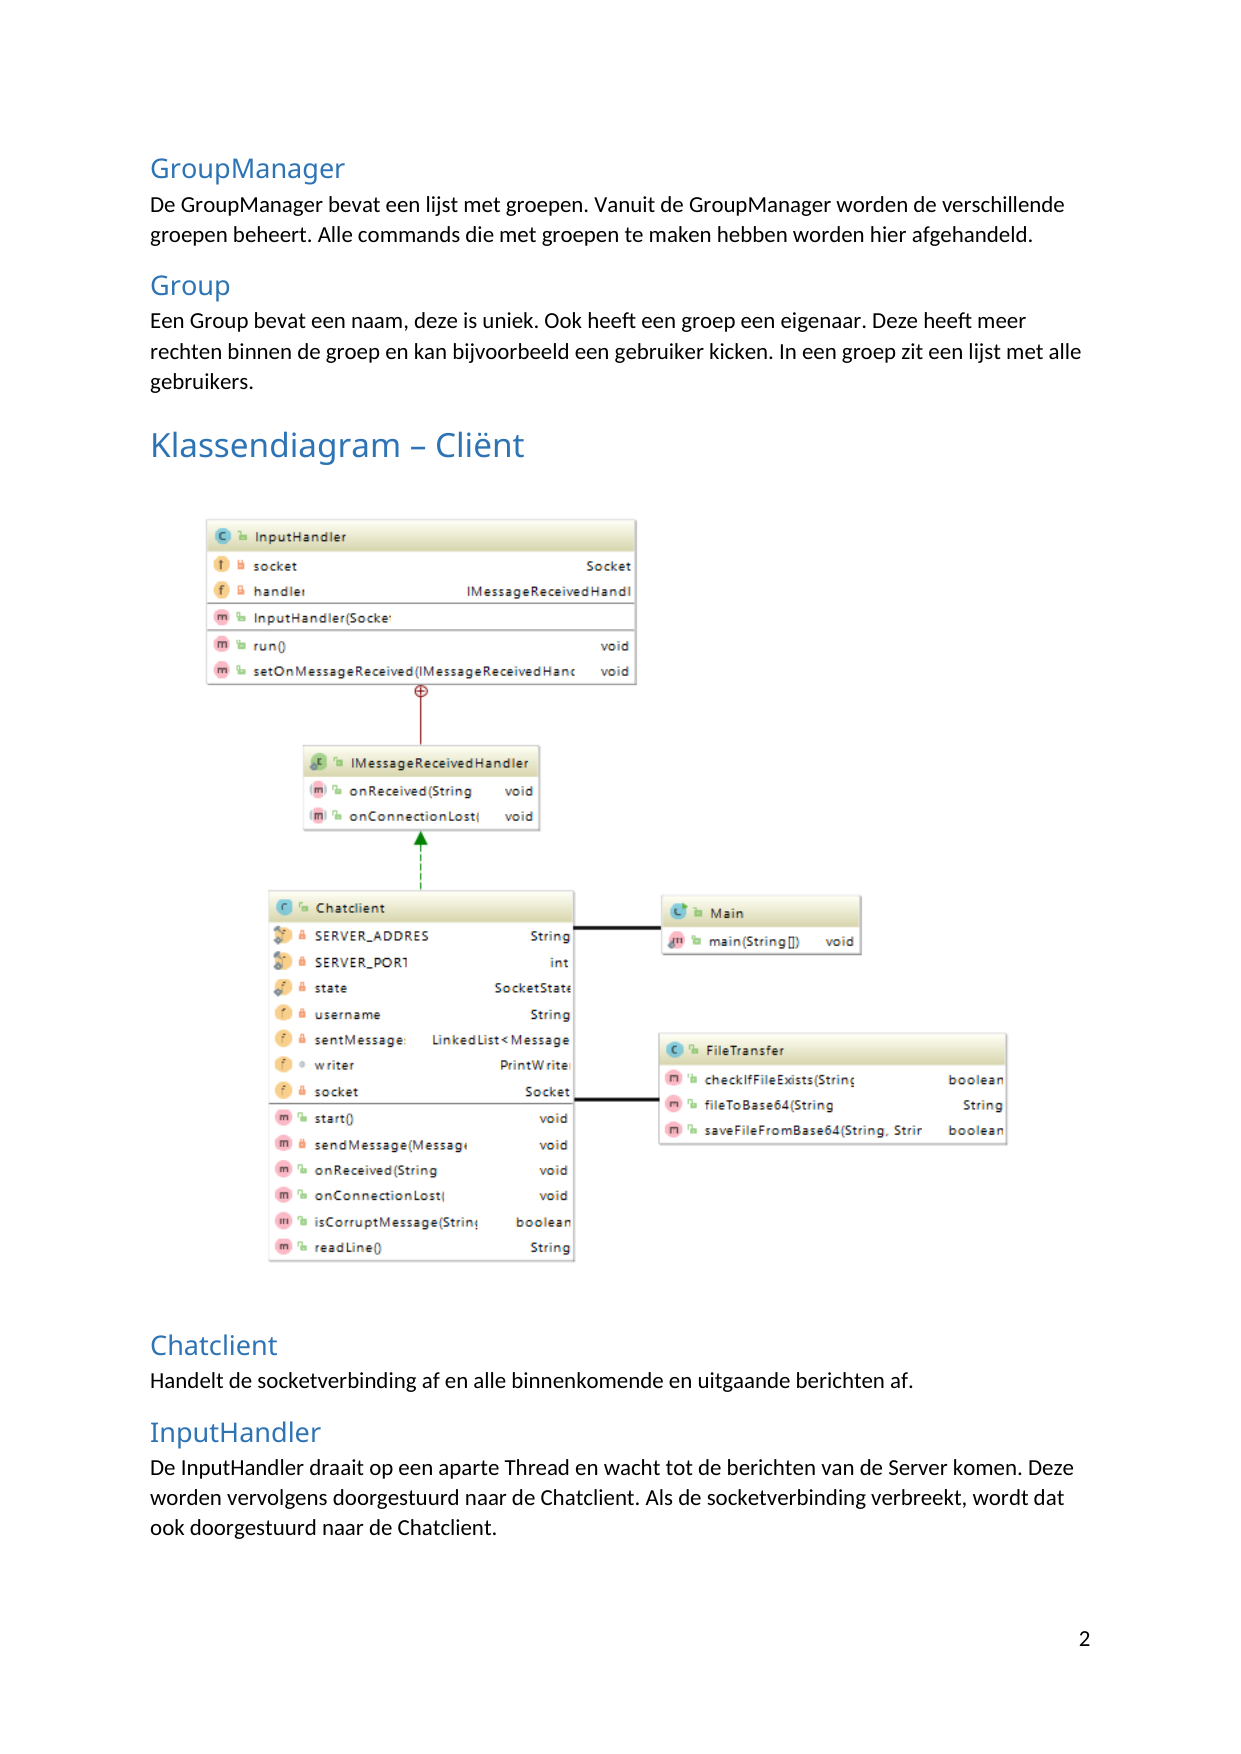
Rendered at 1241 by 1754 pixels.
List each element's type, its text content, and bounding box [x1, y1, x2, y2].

subtitle Chatclient [150, 1327, 1090, 1363]
subtitle Klassendiagram – Cliënt [150, 422, 1090, 468]
text Een Group bevat een naam, deze is uniek. Ook heeft een groep een eigenaar. Deze heeft meer rechten binnen de groep en kan bijvoorbeeld een gebruiker kicken. In een groep zit een lijst met alle gebruikers. [150, 307, 1090, 395]
subtitle GroupManager [150, 150, 1090, 187]
subtitle Group [150, 267, 1090, 304]
text De GroupManager bevat een lijst met groepen. Vanuit de GroupManager worden de verschillende groepen beheert. Alle commands die met groepen te maken hebben worden hier afgehandeld. [150, 190, 1090, 248]
text De InputHandler draait op een aparte Thread en wacht tot de berichten van de Server komen. Deze worden vervolgens doorgestuurd naar de Chatclient. Als de socketverbinding verbreekt, wordt dat ook doorgestuurd naar de Chatclient. [150, 1453, 1090, 1541]
subtitle InputHandler [150, 1413, 1090, 1450]
picture [150, 471, 1091, 1308]
text Handelt de socketverbinding af en alle binnenkomende en uitgaande berichten af. [150, 1366, 1090, 1394]
